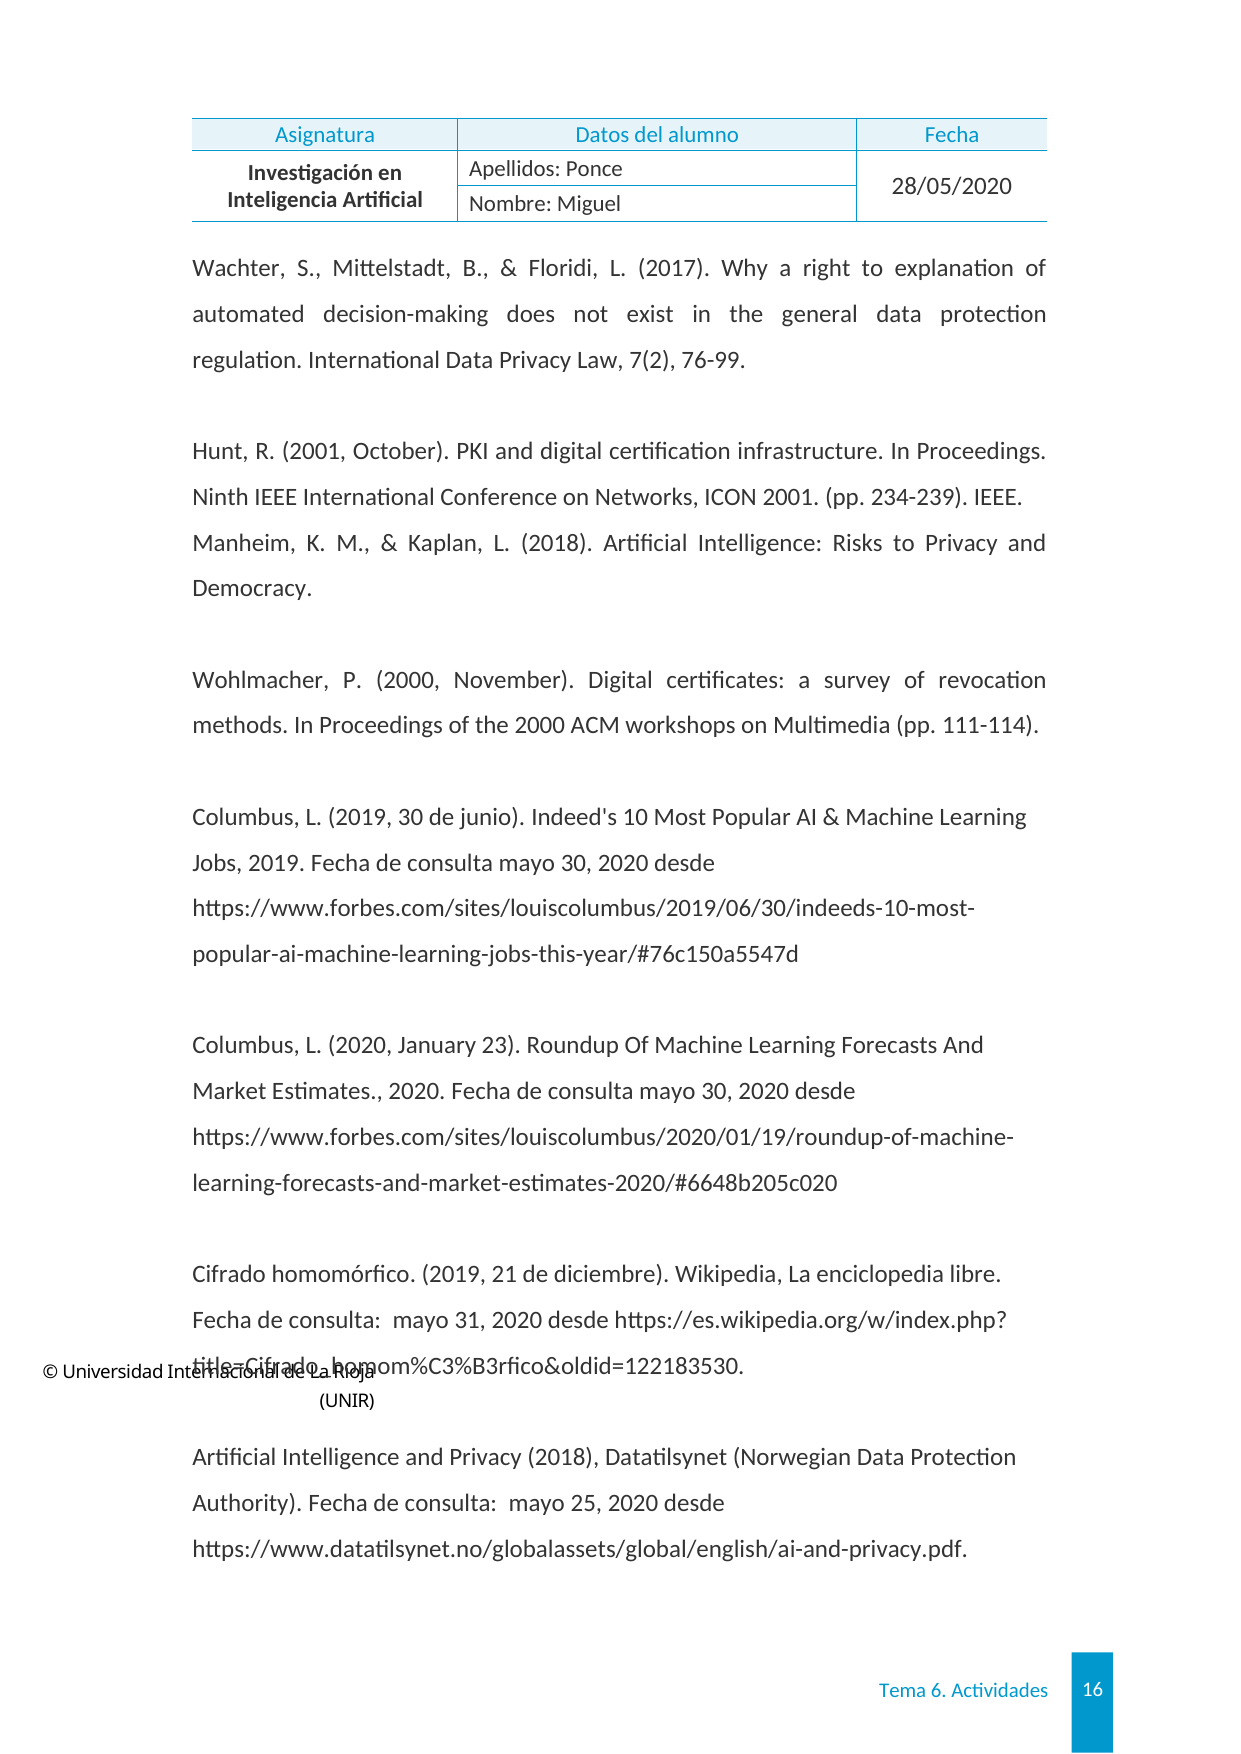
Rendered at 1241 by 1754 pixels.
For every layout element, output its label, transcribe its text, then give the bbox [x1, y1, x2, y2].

text Artificial Intelligence and Privacy (2018), Datatilsynet (Norwegian Data Protection Authority). Fecha de consulta: mayo 25, 2020 desde https://www.datatilsynet.no/globalassets/global/english/ai-and-privacy.pdf. [192, 1441, 1048, 1563]
text Hunt, R. (2001, October). PKI and digital certification infrastructure. In Proceedings. Ninth IEEE International Conference on Networks, ICON 2001. (pp. 234-239). IEEE. [192, 435, 1048, 511]
text Cifrado homomórfico. (2019, 21 de diciembre). Wikipedia, La enciclopedia libre. Fecha de consulta: mayo 31, 2020 desde https://es.wikipedia.org/w/index.php?title=Cifrado_homom%C3%B3rfico&oldid=122183530. [192, 1258, 1048, 1380]
text Columbus, L. (2020, January 23). Roundup Of Machine Learning Forecasts And Market Estimates., 2020. Fecha de consulta mayo 30, 2020 desde https://www.forbes.com/sites/louiscolumbus/2020/01/19/roundup-of-machine-learning-forecasts-and-market-estimates-2020/#6648b205c020 [192, 1030, 1048, 1197]
text Wachter, S., Mittelstadt, B., & Floridi, L. (2017). Why a right to explanation of automated decision-making does not exist in the general data protection regulation. International Data Privacy Law, 7(2), 76-99. [192, 252, 1048, 374]
text Columbus, L. (2019, 30 de junio). Indeed's 10 Most Popular AI & Machine Learning Jobs, 2019. Fecha de consulta mayo 30, 2020 desde https://www.forbes.com/sites/louiscolumbus/2019/06/30/indeeds-10-most-popular-ai-machine-learning-jobs-this-year/#76c150a5547d [192, 801, 1048, 969]
text Wohlmacher, P. (2000, November). Digital certificates: a survey of revocation methods. In Proceedings of the 2000 ACM workshops on Multimedia (pp. 111-114). [192, 664, 1048, 740]
text Manheim, K. M., & Kaplan, L. (2018). Artificial Intelligence: Risks to Privacy and Democracy. [192, 527, 1048, 603]
